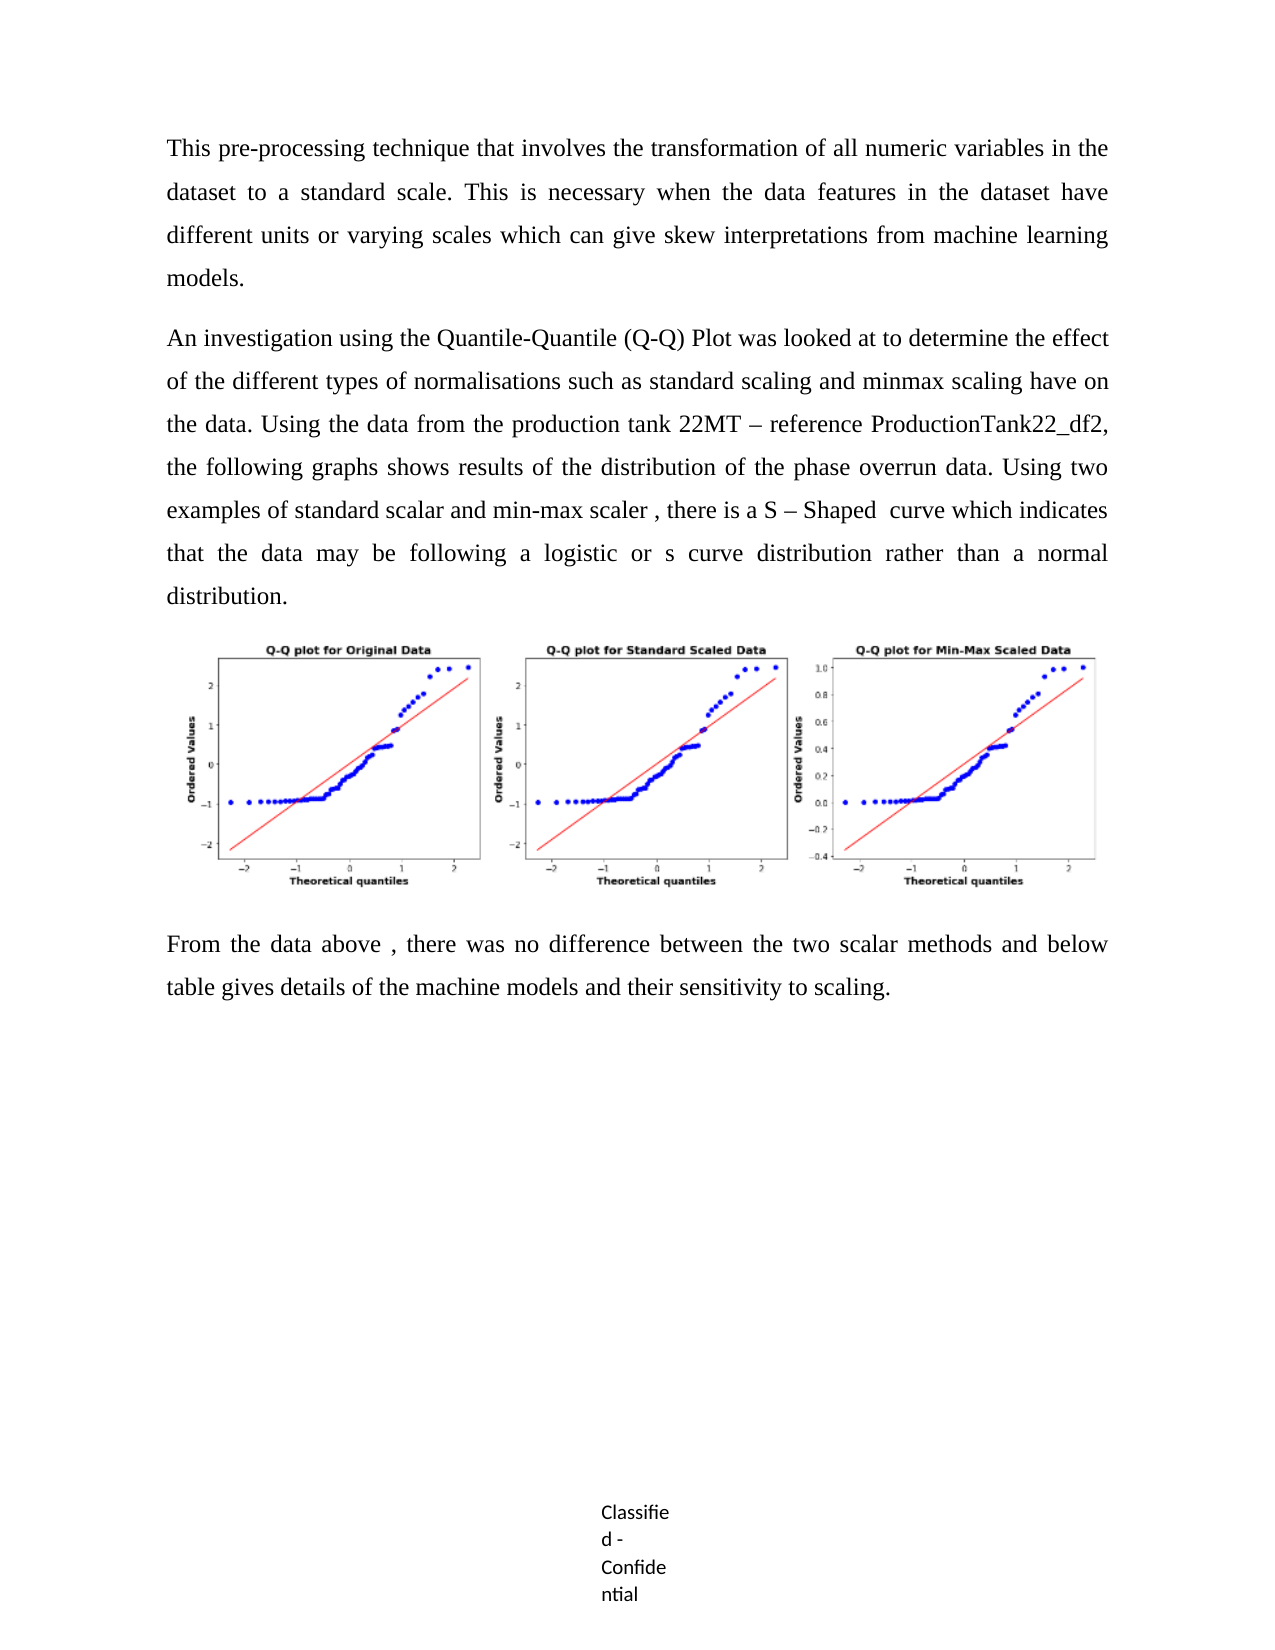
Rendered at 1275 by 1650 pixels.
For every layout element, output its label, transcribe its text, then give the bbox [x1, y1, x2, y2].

picture [166, 641, 1110, 899]
text An investigation using the Quantile-Quantile (Q-Q) Plot was looked at to determine the effect of the different types of normalisations such as standard scaling and minmax scaling have on the data. Using the data from the production tank 22MT – reference ProductionTank22_df2, the following graphs shows results of the distribution of the phase overrun data. Using two examples of standard scalar and min-max scaler , there is a S – Shaped curve which indicates that the data may be following a logistic or s curve distribution rather than a normal distribution. [166, 323, 1110, 610]
text From the data above , there was no difference between the two scalar methods and below table gives details of the machine models and their sensitivity to scaling. [166, 929, 1110, 1001]
